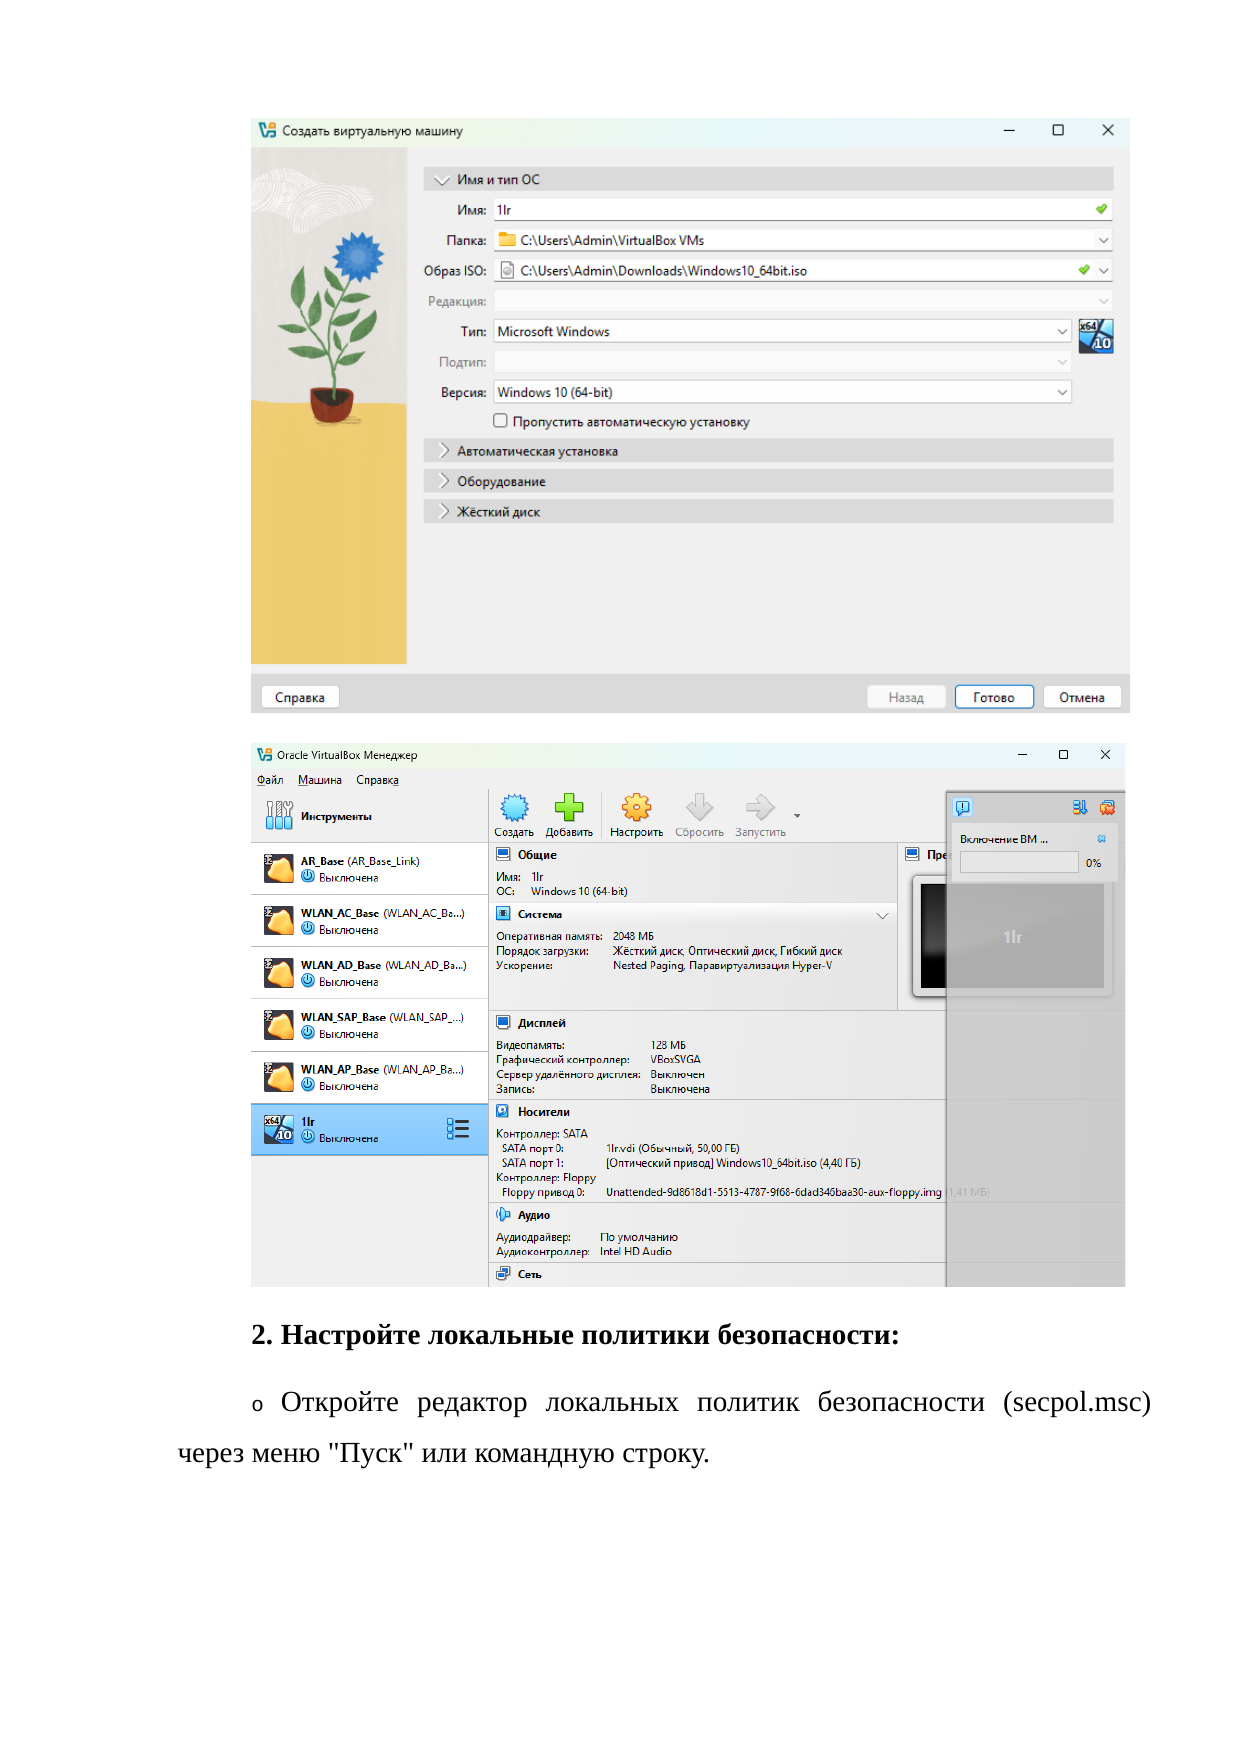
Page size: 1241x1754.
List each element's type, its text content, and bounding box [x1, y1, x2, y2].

picture [251, 118, 1131, 713]
list Настройте локальные политики безопасности: [177, 1317, 1152, 1351]
list Откройте редактор локальных политик безопасности (secpol.msc) через меню "Пуск" или командную строку. [177, 1384, 1152, 1468]
picture [251, 743, 1126, 1287]
